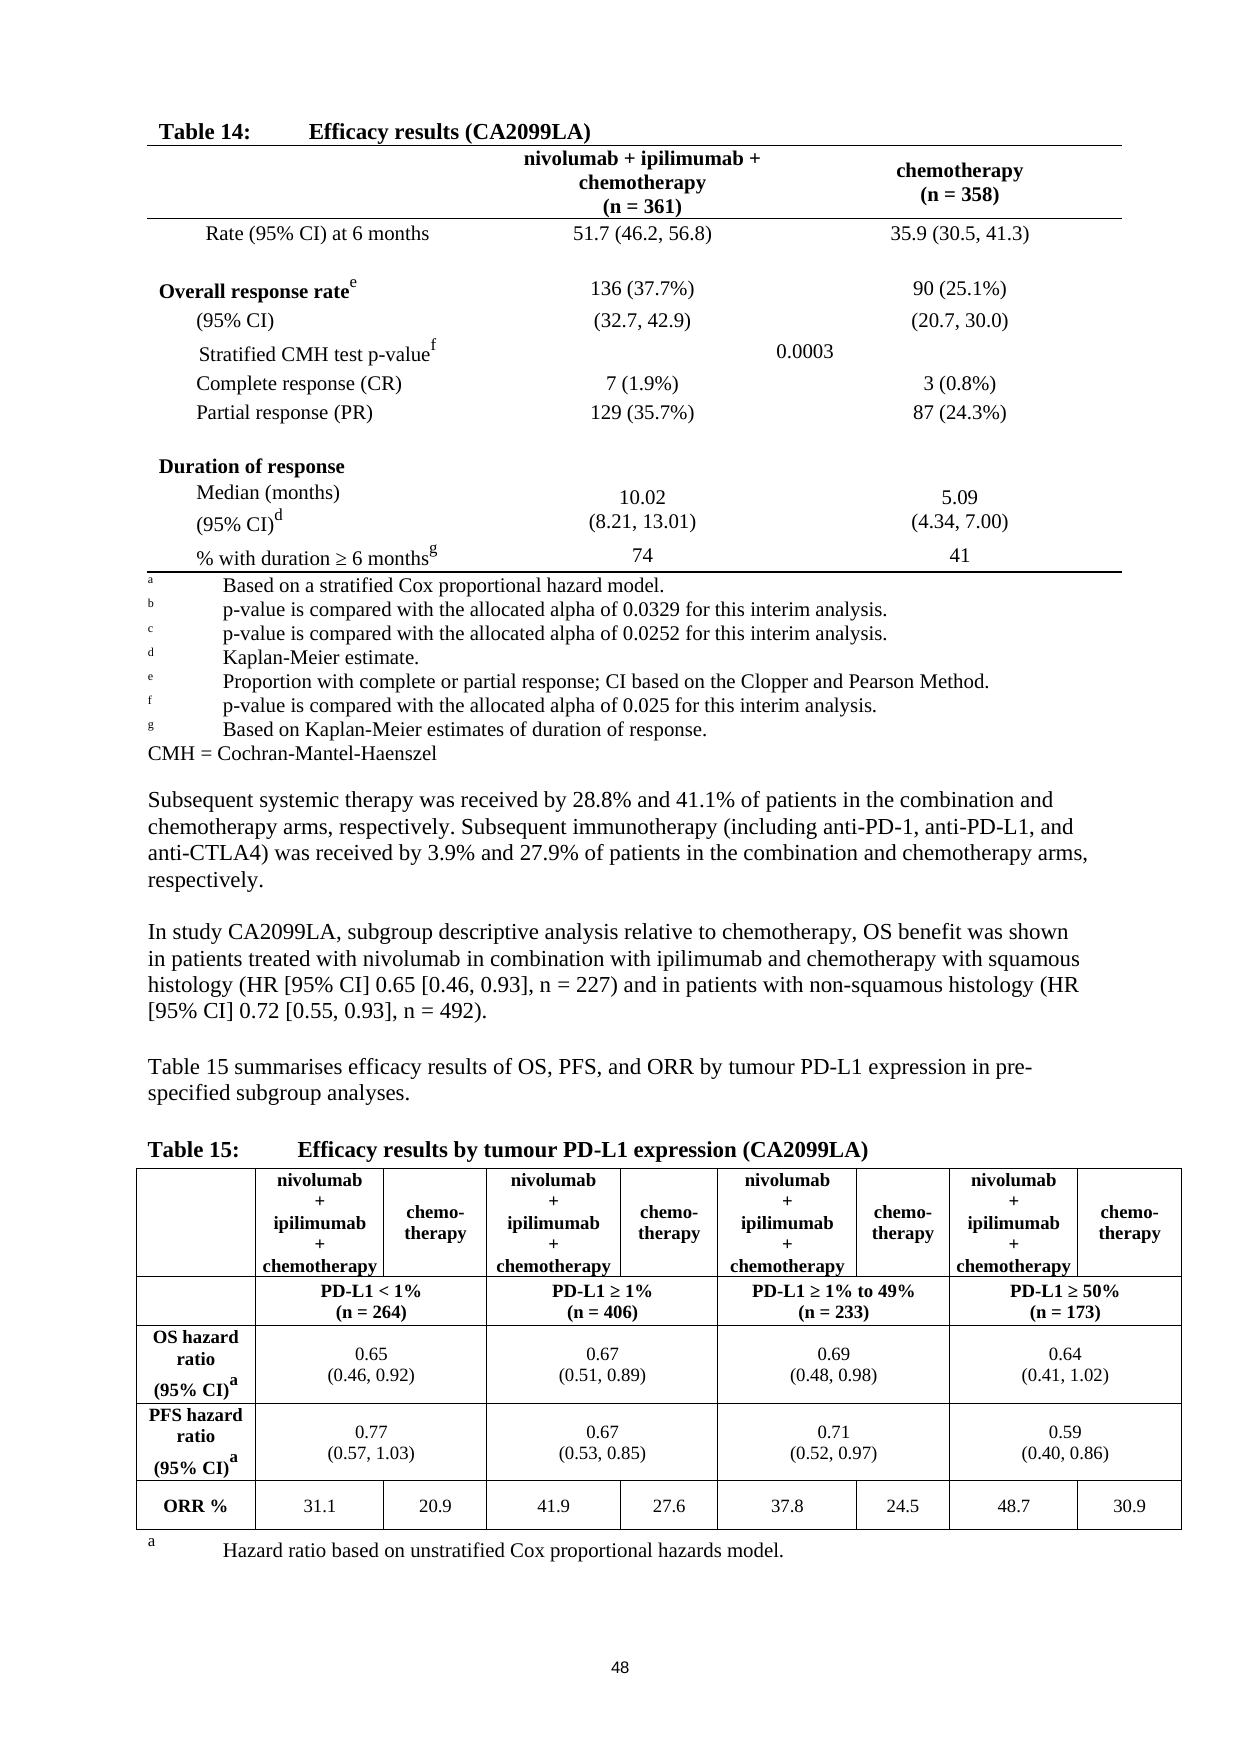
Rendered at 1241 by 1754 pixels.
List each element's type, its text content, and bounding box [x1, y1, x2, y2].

text In study CA2099LA, subgroup descriptive analysis relative to chemotherapy, OS benefit was shown in patients treated with nivolumab in combination with ipilimumab and chemotherapy with squamous histology (HR [95% CI] 0.65 [0.46, 0.93], n = 227) and in patients with non-squamous histology (HR [95% CI] 0.72 [0.55, 0.93], n = 492). [148, 918, 1092, 1024]
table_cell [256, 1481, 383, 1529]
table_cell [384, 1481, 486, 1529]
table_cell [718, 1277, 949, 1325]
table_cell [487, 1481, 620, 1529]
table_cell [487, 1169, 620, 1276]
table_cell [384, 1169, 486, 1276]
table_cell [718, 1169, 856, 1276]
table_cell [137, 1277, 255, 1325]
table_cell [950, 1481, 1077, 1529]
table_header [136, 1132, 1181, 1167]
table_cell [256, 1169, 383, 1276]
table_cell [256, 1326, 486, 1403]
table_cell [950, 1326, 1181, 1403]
text CMH = Cochran-Mantel-Haenszel [148, 741, 1092, 765]
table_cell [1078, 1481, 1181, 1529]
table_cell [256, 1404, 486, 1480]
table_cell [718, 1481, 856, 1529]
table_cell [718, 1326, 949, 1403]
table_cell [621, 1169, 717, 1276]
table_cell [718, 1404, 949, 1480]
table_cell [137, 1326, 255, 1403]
text f p-value is compared with the allocated alpha of 0.025 for this interim analysis. g Based on Kaplan-Meier estimates of duration of response. [148, 693, 1092, 741]
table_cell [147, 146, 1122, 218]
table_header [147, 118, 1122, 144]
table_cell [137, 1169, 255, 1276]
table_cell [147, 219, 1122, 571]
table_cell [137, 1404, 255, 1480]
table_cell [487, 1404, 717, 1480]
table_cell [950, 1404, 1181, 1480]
text a Hazard ratio based on unstratified Cox proportional hazards model. [148, 1530, 1092, 1564]
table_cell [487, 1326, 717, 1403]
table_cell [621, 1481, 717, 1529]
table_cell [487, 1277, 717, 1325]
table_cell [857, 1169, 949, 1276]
text Subsequent systemic therapy was received by 28.8% and 41.1% of patients in the combination and chemotherapy arms, respectively. Subsequent immunotherapy (including anti-PD-1, anti-PD-L1, and anti-CTLA4) was received by 3.9% and 27.9% of patients in the combination and chemotherapy arms, respectively. [148, 787, 1092, 892]
text Table 15 summarises efficacy results of OS, PFS, and ORR by tumour PD-L1 expression in pre-specified subgroup analyses. [148, 1053, 1092, 1105]
text a Based on a stratified Cox proportional hazard model. b p-value is compared with the allocated alpha of 0.0329 for this interim analysis. c p-value is compared with the allocated alpha of 0.0252 for this interim analysis. d Kaplan-Meier estimate. e Proportion with complete or partial response; CI based on the Clopper and Pearson Method. [148, 573, 1092, 693]
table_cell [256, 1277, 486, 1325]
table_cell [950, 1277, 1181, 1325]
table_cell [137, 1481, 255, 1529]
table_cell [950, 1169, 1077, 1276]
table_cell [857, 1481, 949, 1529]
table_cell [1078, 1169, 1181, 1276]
